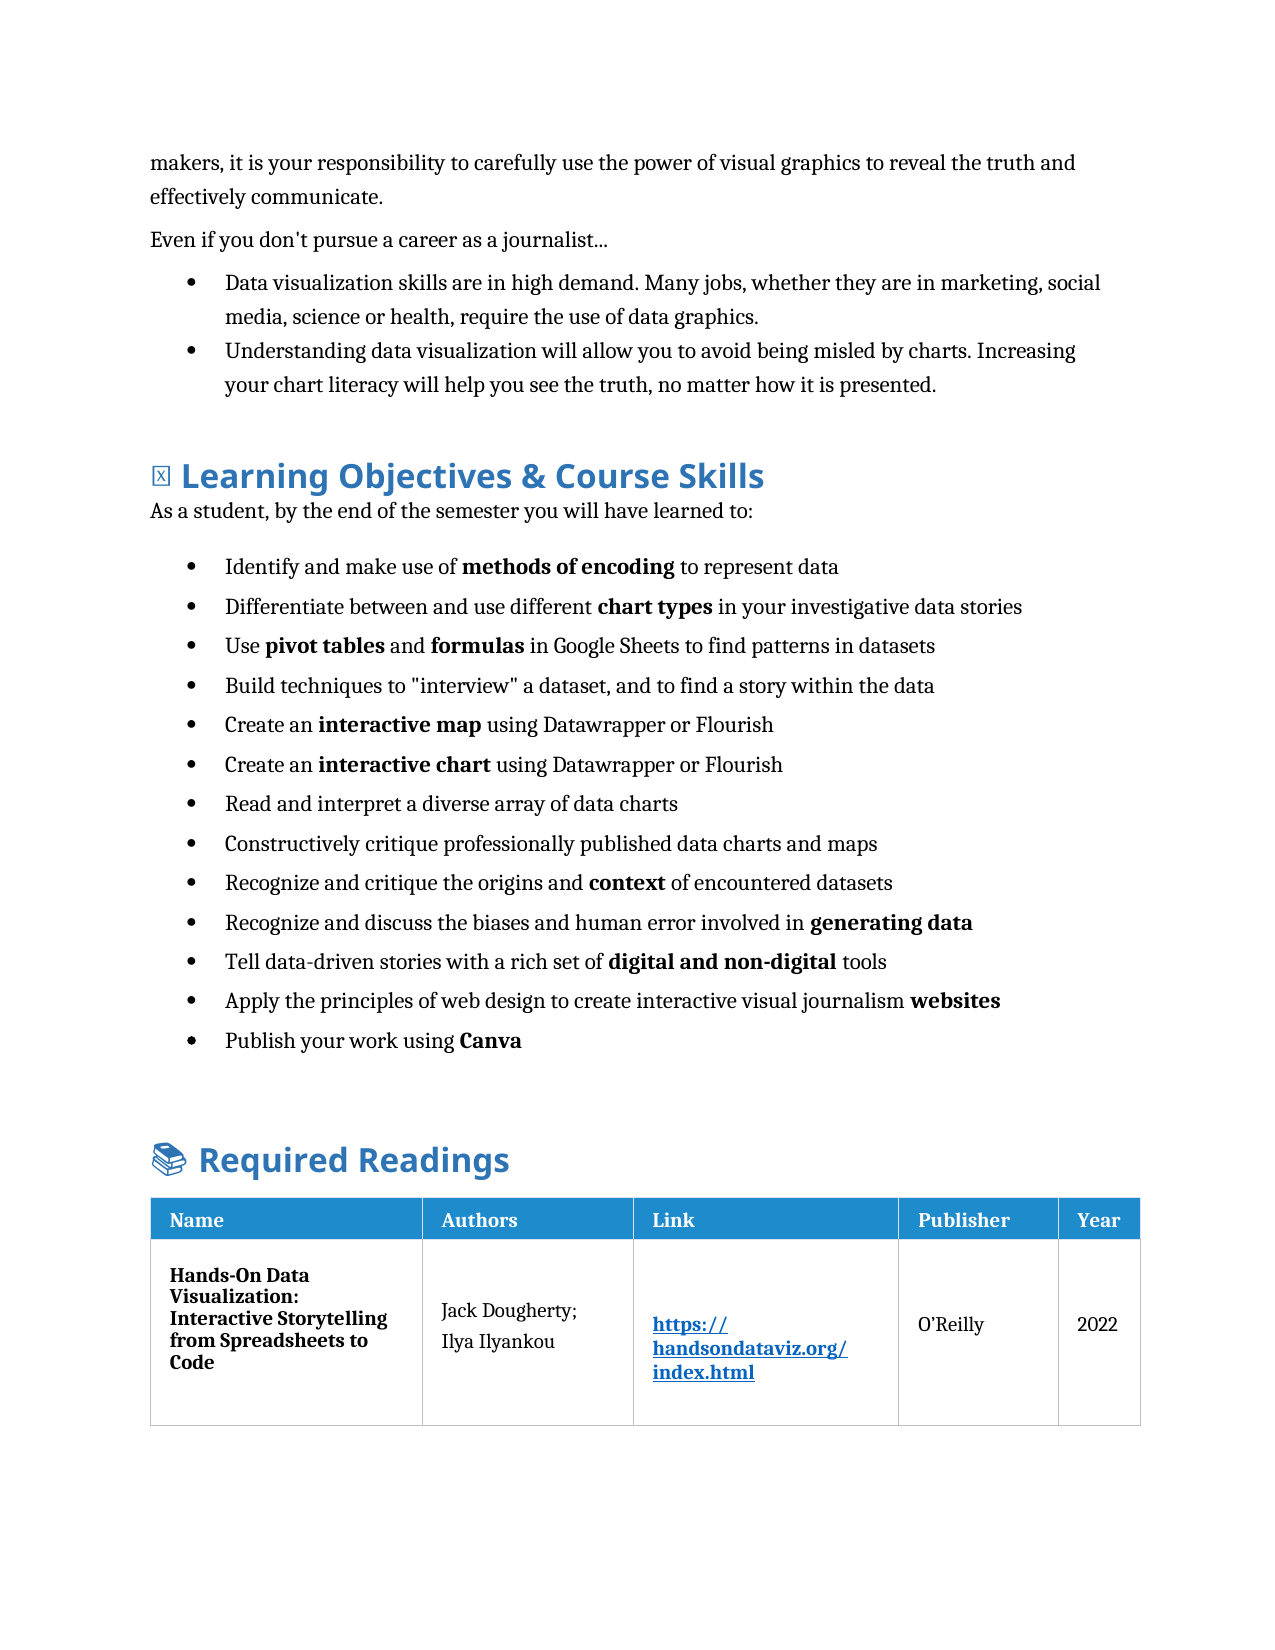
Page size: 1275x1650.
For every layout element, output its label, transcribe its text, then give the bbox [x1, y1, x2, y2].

list Read and interpret a diverse array of data charts [187, 791, 1125, 817]
list Publish your work using Canva [187, 1028, 1125, 1054]
list Use pivot tables and formulas in Google Sheets to find patterns in datasets [187, 633, 1125, 659]
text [150, 150, 1104, 211]
list Build techniques to "interview" a dataset, and to find a story within the data [187, 672, 1125, 699]
table_header Name [151, 1198, 422, 1239]
text As a student, by the end of the semester you will have learned to: [150, 498, 1125, 524]
list Create an interactive chart using Datawrapper or Flourish [187, 751, 1125, 778]
table_cell https://handsondataviz.org/index.html [634, 1240, 898, 1425]
list Recognize and discuss the biases and human error involved in generating data [187, 909, 1125, 936]
table_cell Hands-On Data Visualization: Interactive Storytelling from Spreadsheets to Code [151, 1240, 422, 1425]
table_header Year [1059, 1198, 1140, 1239]
list Differentiate between and use different chart types in your investigative data stories [187, 593, 1125, 620]
text Even if you don't pursue a career as a journalist... [150, 227, 1125, 253]
list Data visualization skills are in high demand. Many jobs, whether they are in marketing, social media, science or health, require the use of data graphics. [187, 269, 1104, 330]
table_cell Jack Dougherty; Ilya Ilyankou [423, 1240, 633, 1425]
list Understanding data visualization will allow you to avoid being misled by charts. Increasing your chart literacy will help you see the truth, no matter how it is presented. [187, 338, 1104, 398]
table_cell 2022 [1059, 1240, 1140, 1425]
table_header Publisher [899, 1198, 1058, 1239]
list Identify and make use of methods of encoding to represent data [187, 554, 1125, 580]
list Constructively critique professionally published data charts and maps [187, 830, 1125, 857]
list Recognize and critique the origins and context of encountered datasets [187, 870, 1125, 896]
table_cell O’Reilly [899, 1240, 1058, 1425]
table_header Authors [423, 1198, 633, 1239]
list Tell data-driven stories with a rich set of digital and non-digital tools [187, 949, 1125, 975]
subtitle 🧮 Learning Objectives & Course Skills [150, 451, 1125, 498]
table_header Link [634, 1198, 898, 1239]
subtitle 📚 Required Readings [150, 1137, 1125, 1182]
list Create an interactive map using Datawrapper or Flourish [187, 712, 1125, 738]
list Apply the principles of web design to create interactive visual journalism websites [187, 988, 1125, 1015]
